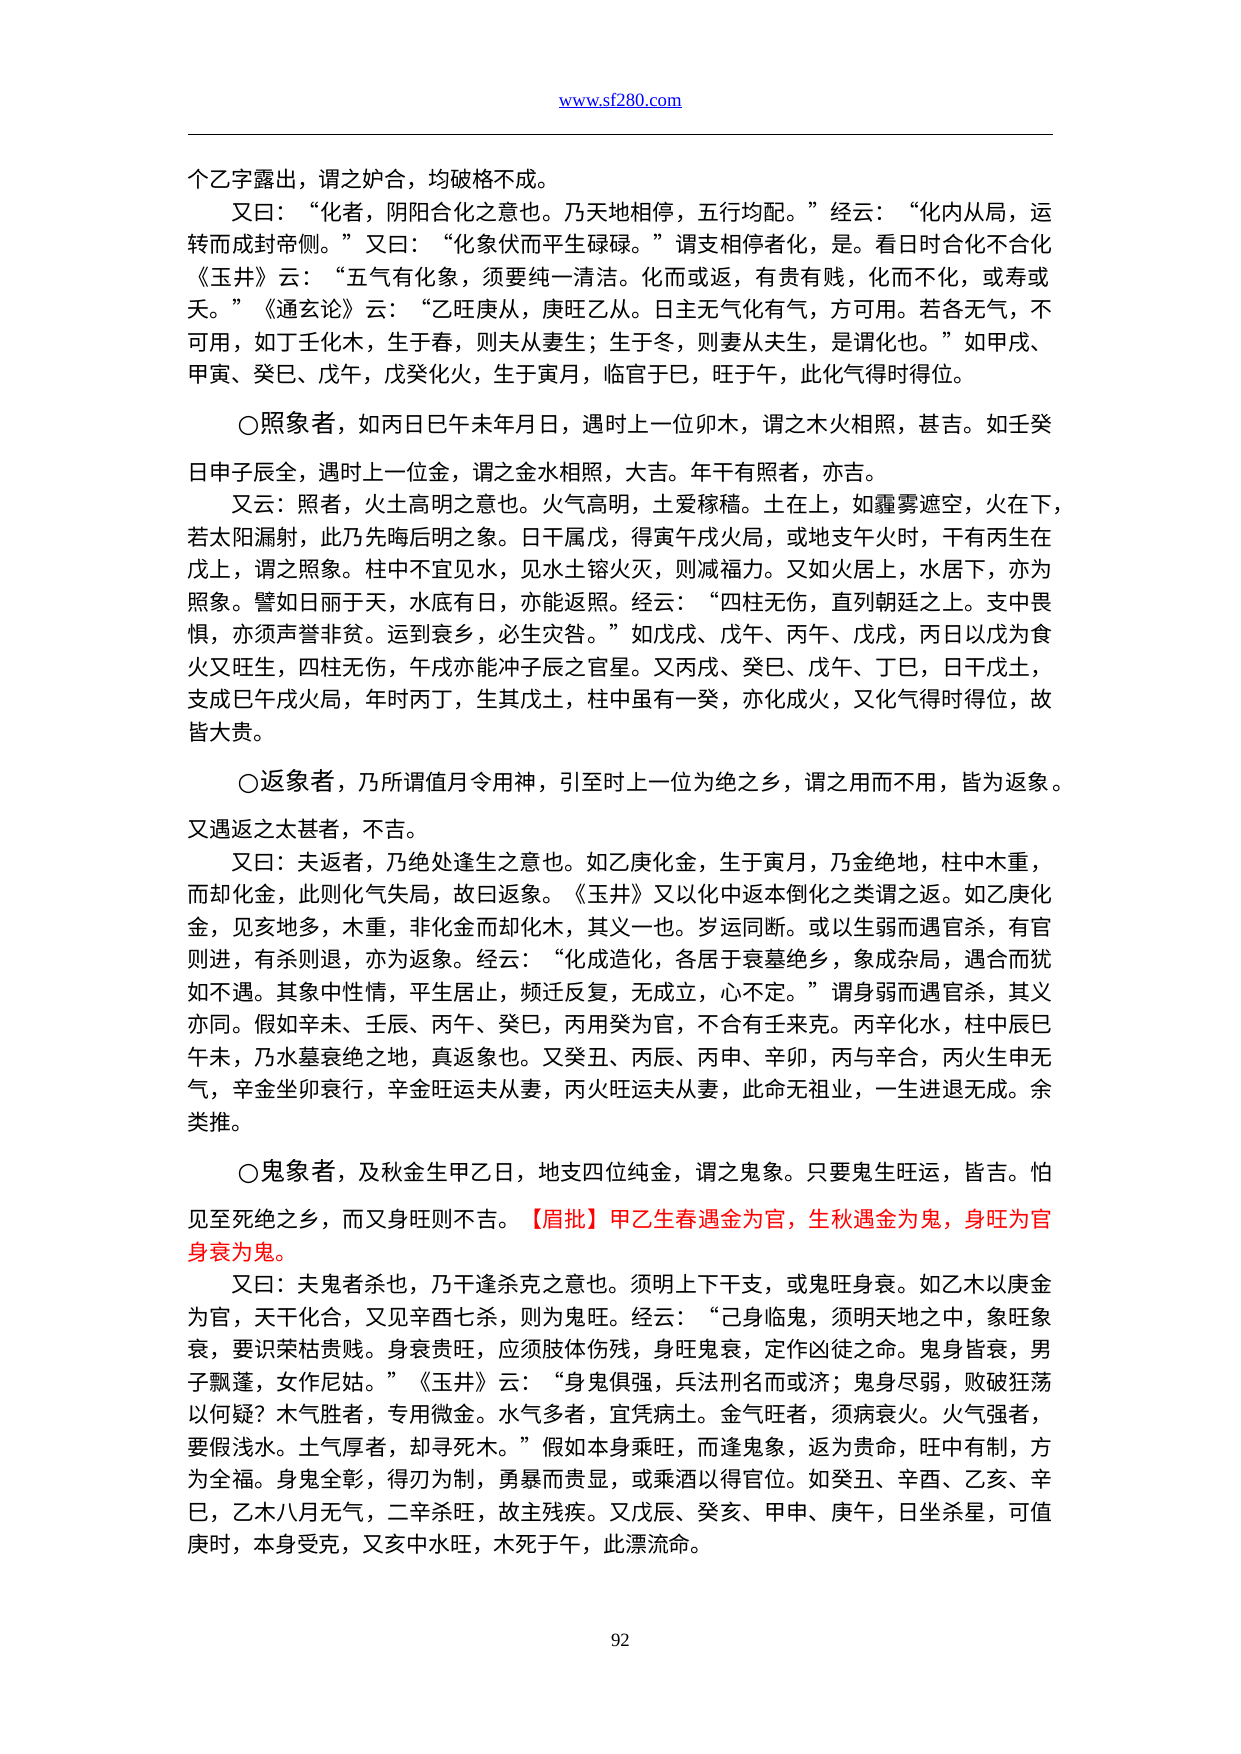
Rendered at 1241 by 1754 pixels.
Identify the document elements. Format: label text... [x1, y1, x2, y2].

text 又曰：“化者，阴阳合化之意也。乃天地相停，五行均配。”经云：“化内从局，运转而成封帝侧。”又曰：“化象伏而平生碌碌。”谓支相停者化，是。看日时合化不合化。《玉井》云：“五气有化象，须要纯一清洁。化而或返，有贵有贱，化而不化，或寿或夭。”《通玄论》云：“乙旺庚从，庚旺乙从。日主无气化有气，方可用。若各无气，不可用，如丁壬化木，生于春，则夫从妻生；生于冬，则妻从夫生，是谓化也。”如甲戌、甲寅、癸巳、戊午，戊癸化火，生于寅月，临官于巳，旺于午，此化气得时得位。 [187, 194, 1053, 389]
text ○返象者，乃所谓值月令用神，引至时上一位为绝之乡，谓之用而不用，皆为返象。又遇返之太甚者，不吉。 [187, 747, 1053, 844]
text ○照象者，如丙日巳午未年月日，遇时上一位卯木，谓之木火相照，甚吉。如壬癸日申子辰全，遇时上一位金，谓之金水相照，大吉。年干有照者，亦吉。 [187, 389, 1053, 487]
text 又云：照者，火土高明之意也。火气高明，土爱稼穑。土在上，如霾雾遮空，火在下，若太阳漏射，此乃先晦后明之象。日干属戊，得寅午戌火局，或地支午火时，干有丙生在戊上，谓之照象。柱中不宜见水，见水土镕火灭，则减福力。又如火居上，水居下，亦为照象。譬如日丽于天，水底有日，亦能返照。经云：“四柱无伤，直列朝廷之上。支中畏惧，亦须声誉非贫。运到衰乡，必生灾咎。”如戊戌、戊午、丙午、戊戌，丙日以戊为食，火又旺生，四柱无伤，午戌亦能冲子辰之官星。又丙戌、癸巳、戊午、丁巳，日干戊土，支成巳午戌火局，年时丙丁，生其戊土，柱中虽有一癸，亦化成火，又化气得时得位，故皆大贵。 [187, 487, 1053, 747]
text ○鬼象者，及秋金生甲乙日，地支四位纯金，谓之鬼象。只要鬼生旺运，皆吉。怕见至死绝之乡，而又身旺则不吉。【眉批】甲乙生春遇金为官，生秋遇金为鬼，身旺为官，身衰为鬼。 [187, 1137, 1053, 1267]
text 又曰：夫返者，乃绝处逢生之意也。如乙庚化金，生于寅月，乃金绝地，柱中木重，而却化金，此则化气失局，故曰返象。《玉井》又以化中返本倒化之类谓之返。如乙庚化金，见亥地多，木重，非化金而却化木，其义一也。岁运同断。或以生弱而遇官杀，有官则进，有杀则退，亦为返象。经云：“化成造化，各居于衰墓绝乡，象成杂局，遇合而犹如不遇。其象中性情，平生居止，频迁反复，无成立，心不定。”谓身弱而遇官杀，其义亦同。假如辛未、壬辰、丙午、癸巳，丙用癸为官，不合有壬来克。丙辛化水，柱中辰巳午未，乃水墓衰绝之地，真返象也。又癸丑、丙辰、丙申、辛卯，丙与辛合，丙火生申无气，辛金坐卯衰行，辛金旺运夫从妻，丙火旺运夫从妻，此命无祖业，一生进退无成。余类推。 [187, 844, 1053, 1137]
text 又曰：夫鬼者杀也，乃干逢杀克之意也。须明上下干支，或鬼旺身衰。如乙木以庚金为官，天干化合，又见辛酉七杀，则为鬼旺。经云：“己身临鬼，须明天地之中，象旺象衰，要识荣枯贵贱。身衰贵旺，应须肢体伤残，身旺鬼衰，定作凶徒之命。鬼身皆衰，男子飘蓬，女作尼姑。”《玉井》云：“身鬼俱强，兵法刑名而或济；鬼身尽弱，败破狂荡以何疑？木气胜者，专用微金。水气多者，宜凭病土。金气旺者，须病衰火。火气强者，要假浅水。土气厚者，却寻死木。”假如本身乘旺，而逢鬼象，返为贵命，旺中有制，方为全福。身鬼全彰，得刃为制，勇暴而贵显，或乘酒以得官位。如癸丑、辛酉、乙亥、辛巳，乙木八月无气，二辛杀旺，故主残疾。又戊辰、癸亥、甲申、庚午，日坐杀星，可值庚时，本身受克，又亥中水旺，木死于午，此漂流命。 [187, 1267, 1053, 1559]
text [187, 162, 1053, 194]
